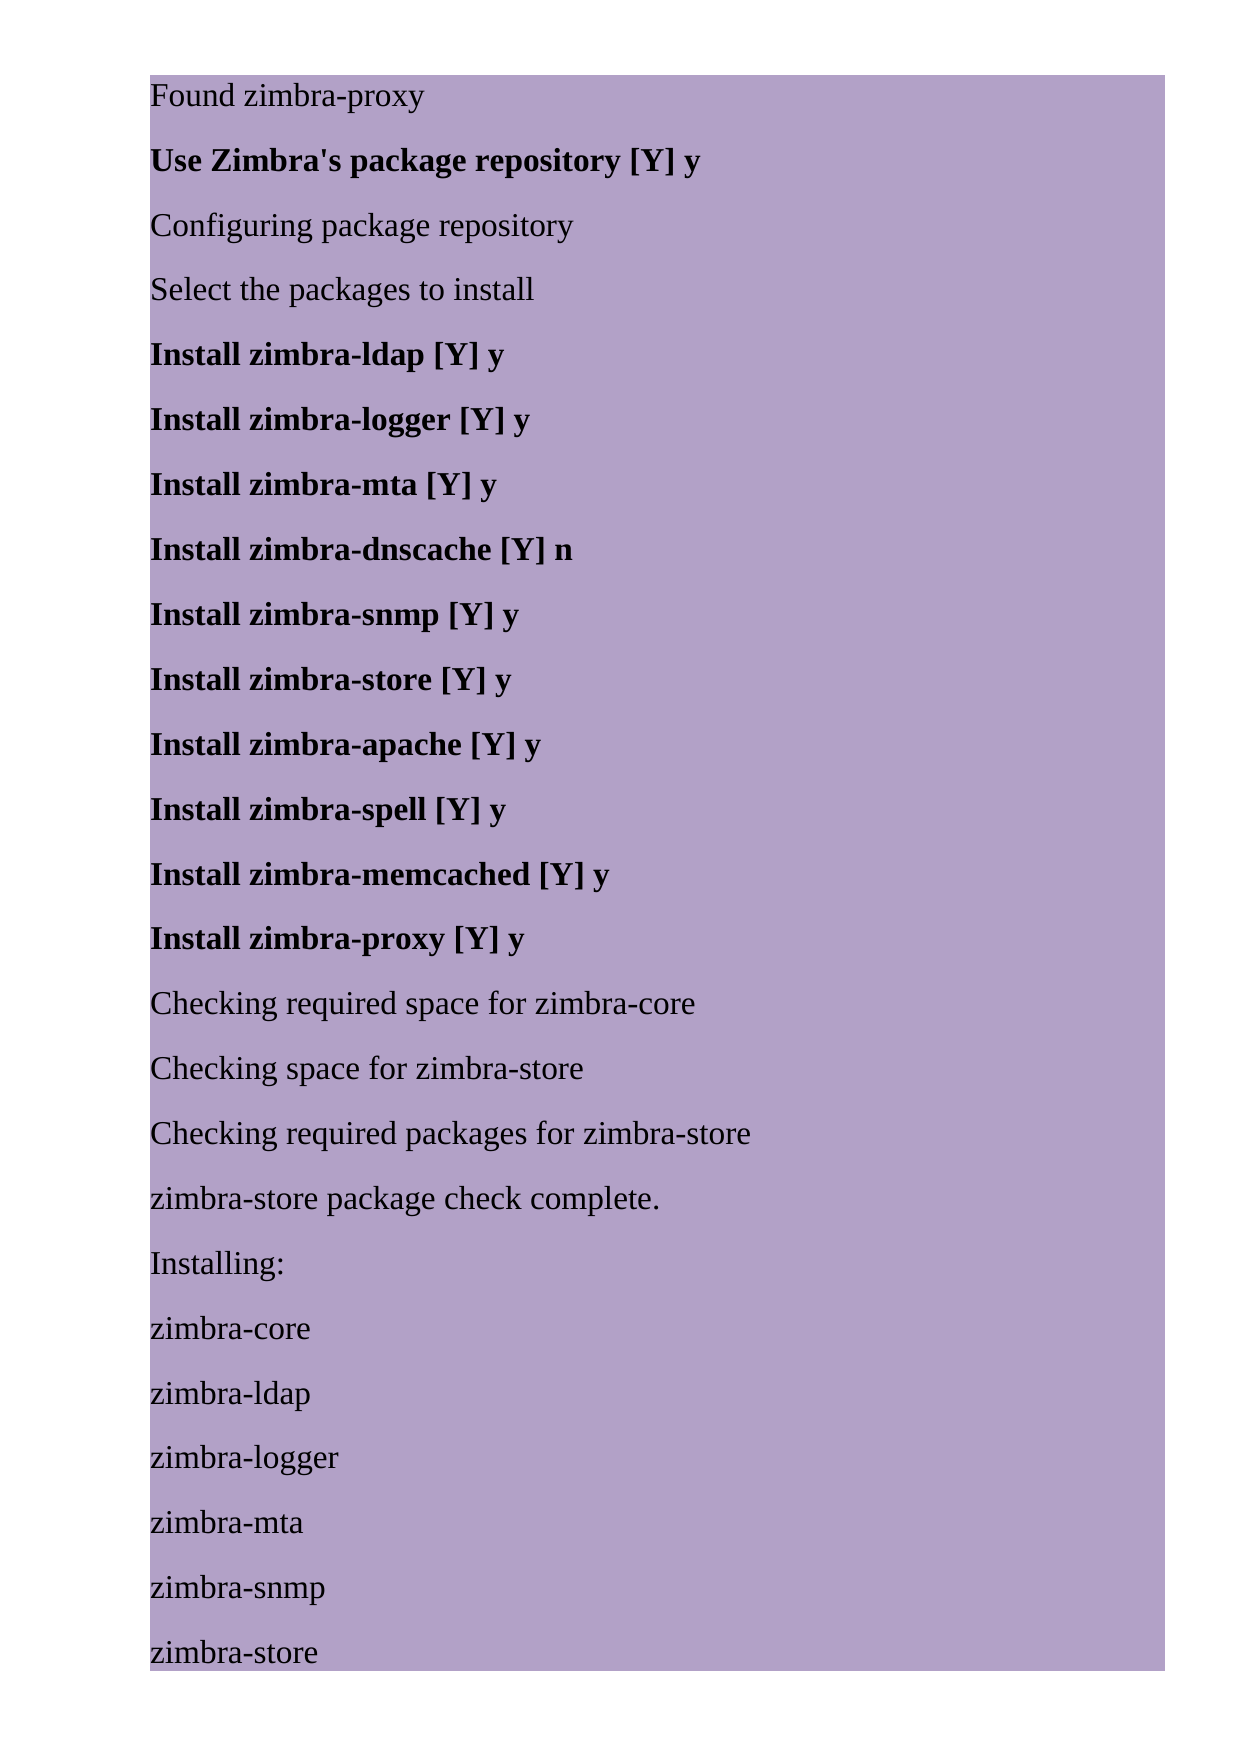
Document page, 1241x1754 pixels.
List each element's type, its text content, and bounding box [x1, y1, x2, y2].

text Install zimbra-dnscache [Y] n [150, 529, 1165, 568]
text Install zimbra-logger [Y] y [150, 399, 1165, 438]
text Install zimbra-ldap [Y] y [150, 334, 1165, 373]
text Checking space for zimbra-store [150, 1048, 1165, 1087]
text zimbra-ldap [150, 1373, 1165, 1411]
text Install zimbra-mta [Y] y [150, 464, 1165, 503]
text Install zimbra-snmp [Y] y [150, 594, 1165, 632]
text zimbra-store [150, 1632, 1165, 1671]
text Found zimbra-proxy [150, 75, 1165, 113]
text zimbra-core [150, 1308, 1165, 1346]
text Install zimbra-spell [Y] y [150, 789, 1165, 827]
text Install zimbra-memcached [Y] y [150, 854, 1165, 892]
text Checking required packages for zimbra-store [150, 1113, 1165, 1152]
text Configuring package repository [150, 205, 1165, 243]
text zimbra-snmp [150, 1568, 1165, 1606]
text Checking required space for zimbra-core [150, 983, 1165, 1022]
text zimbra-mta [150, 1503, 1165, 1541]
text Install zimbra-store [Y] y [150, 659, 1165, 697]
text zimbra-logger [150, 1438, 1165, 1476]
text Install zimbra-proxy [Y] y [150, 919, 1165, 957]
text zimbra-store package check complete. [150, 1178, 1165, 1217]
text Select the packages to install [150, 270, 1165, 308]
text Use Zimbra's package repository [Y] y [150, 140, 1165, 178]
text Install zimbra-apache [Y] y [150, 724, 1165, 762]
text Installing: [150, 1243, 1165, 1281]
